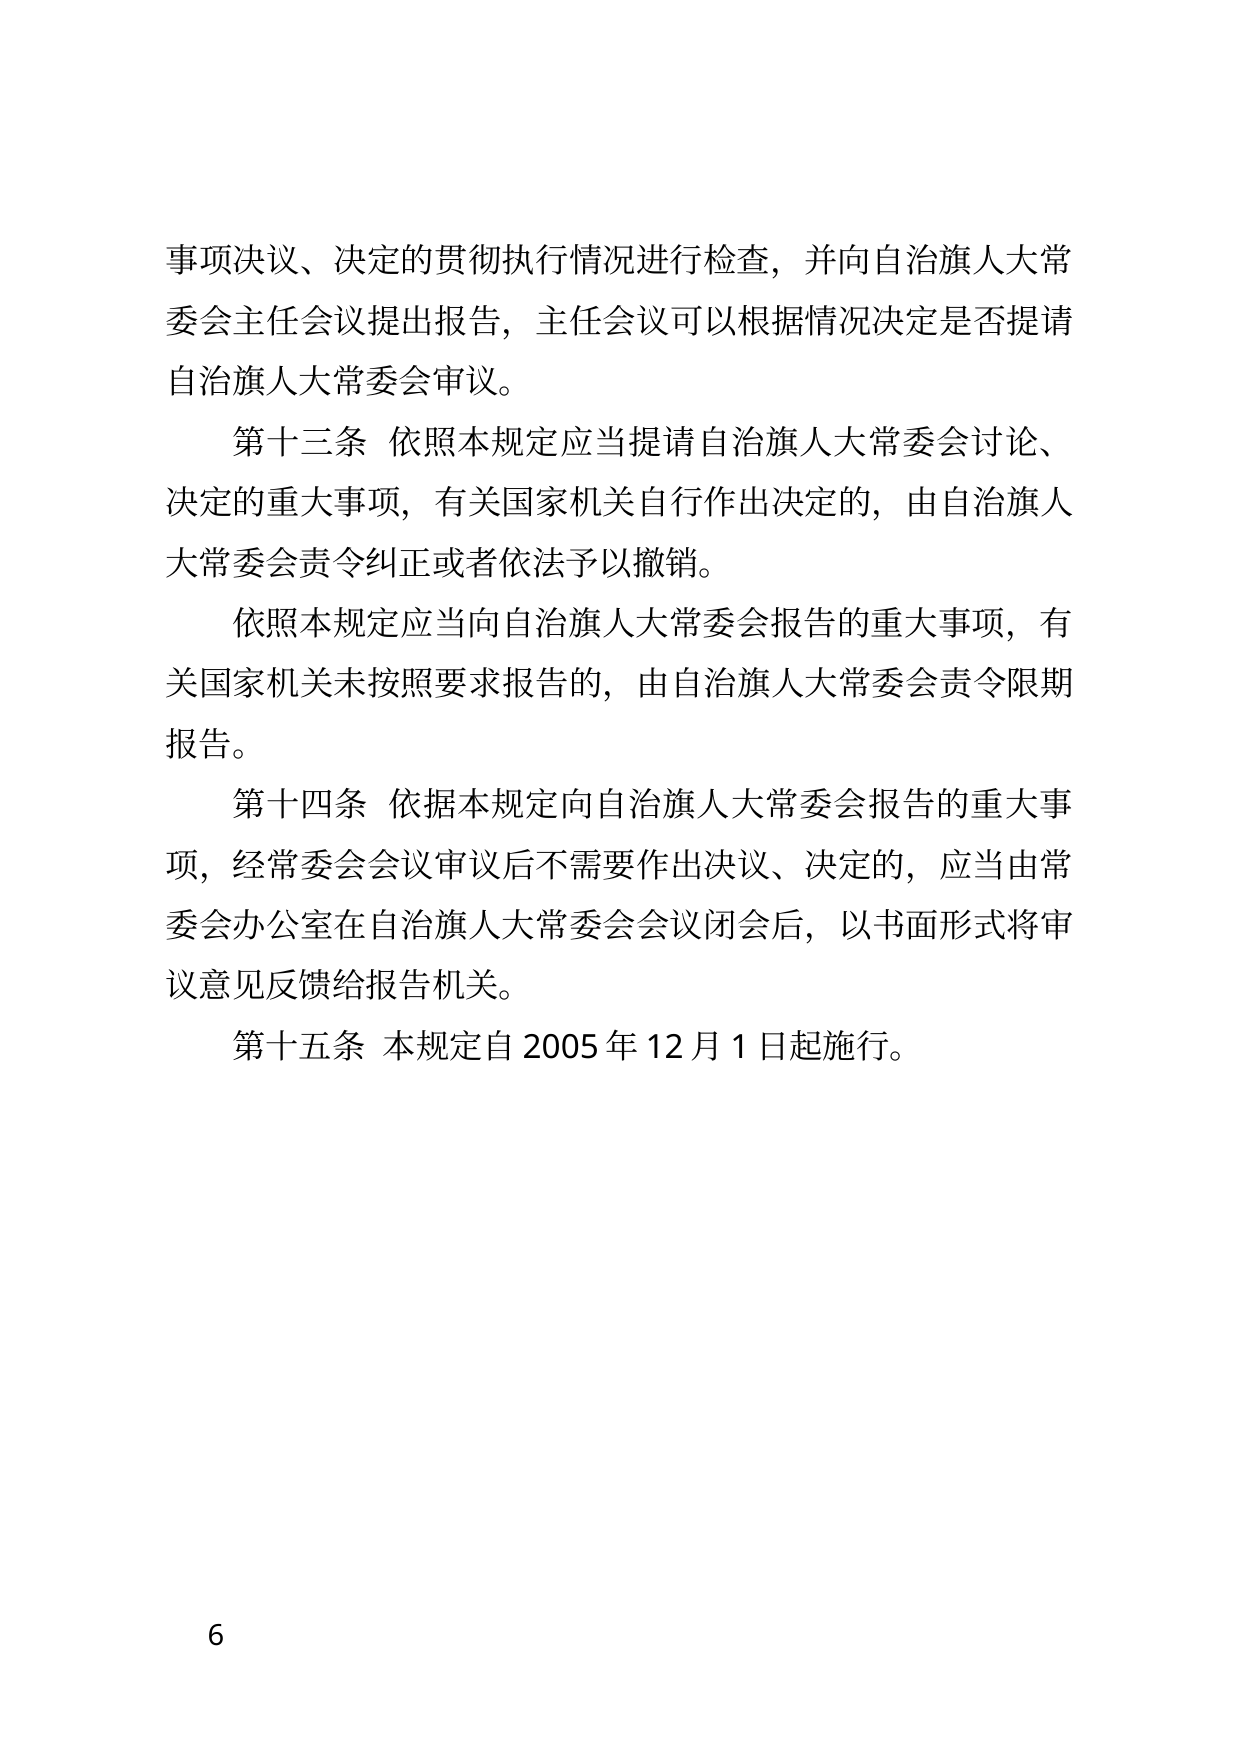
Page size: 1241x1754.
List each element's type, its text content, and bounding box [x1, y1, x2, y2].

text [165, 224, 1075, 406]
text 第十五条 本规定自2005年12月1日起施行。 [165, 1010, 1075, 1070]
text 依照本规定应当向自治旗人大常委会报告的重大事项，有关国家机关未按照要求报告的，由自治旗人大常委会责令限期报告。 [165, 587, 1075, 768]
text 第十三条 依照本规定应当提请自治旗人大常委会讨论、决定的重大事项，有关国家机关自行作出决定的，由自治旗人大常委会责令纠正或者依法予以撤销。 [165, 406, 1075, 587]
text 第十四条 依据本规定向自治旗人大常委会报告的重大事项，经常委会会议审议后不需要作出决议、决定的，应当由常委会办公室在自治旗人大常委会会议闭会后，以书面形式将审议意见反馈给报告机关。 [165, 768, 1075, 1010]
